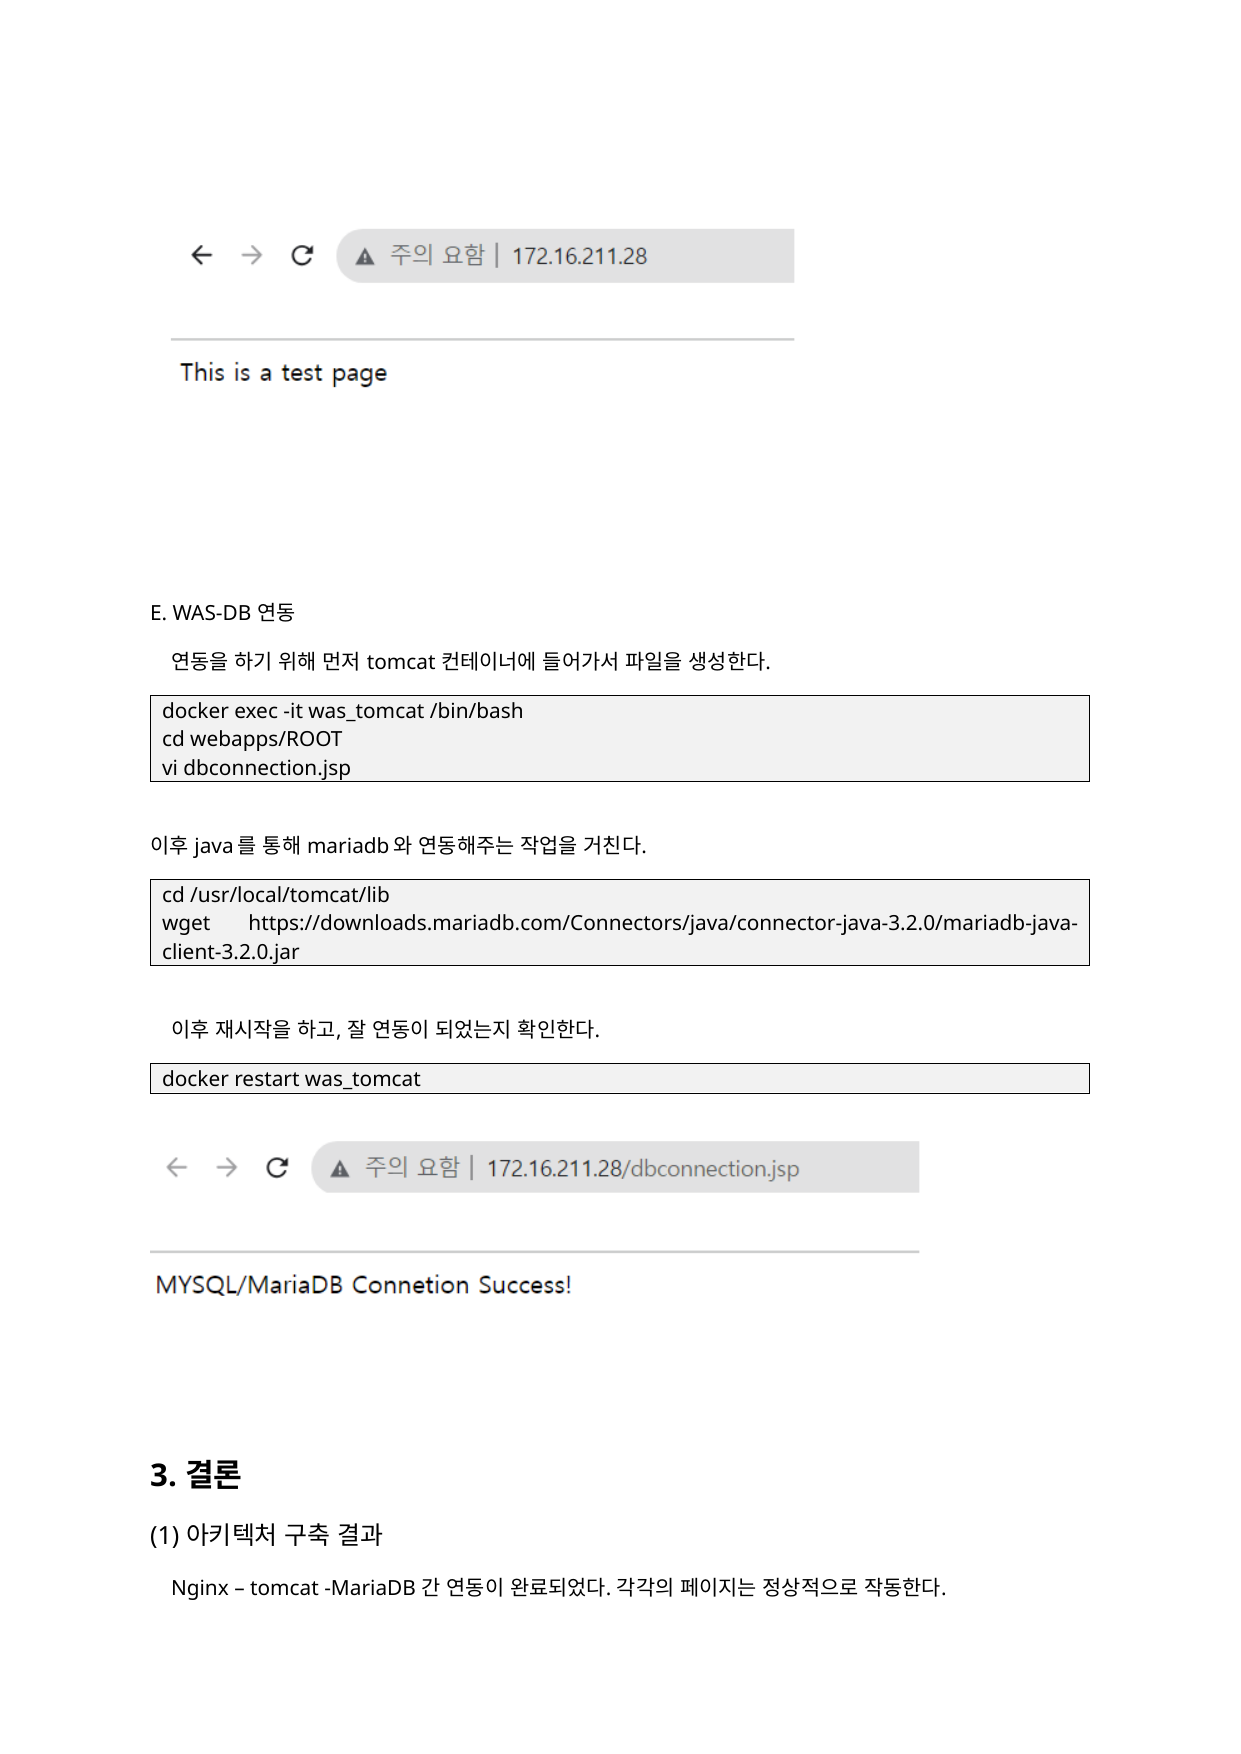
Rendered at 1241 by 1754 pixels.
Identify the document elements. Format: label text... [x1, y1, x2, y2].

text 3. 결론 [150, 1450, 1090, 1495]
picture [150, 1140, 920, 1384]
text Nginx – tomcat -MariaDB 간 연동이 완료되었다. 각각의 페이지는 정상적으로 작동한다. [150, 1571, 1090, 1602]
table_header docker restart was_tomcat [151, 1064, 1089, 1092]
table_header docker exec -it was_tomcat /bin/bash cd webapps/ROOT vi dbconnection.jsp [151, 696, 1089, 781]
text (1) 아키텍처 구축 결과 [150, 1516, 1090, 1552]
text 이후 재시작을 하고, 잘 연동이 되었는지 확인한다. [150, 1014, 1090, 1044]
text 이후 java를 통해 mariadb와 연동해주는 작업을 거친다. [150, 829, 1090, 860]
text E. WAS-DB 연동 [150, 596, 1090, 626]
picture [170, 224, 795, 578]
text 연동을 하기 위해 먼저 tomcat 컨테이너에 들어가서 파일을 생성한다. [150, 646, 1090, 676]
table_header cd /usr/local/tomcat/lib wget https://downloads.mariadb.com/Connectors/java/connector-java-3.2.0/mariadb-java-client-3.2.0.jar [151, 880, 1089, 965]
